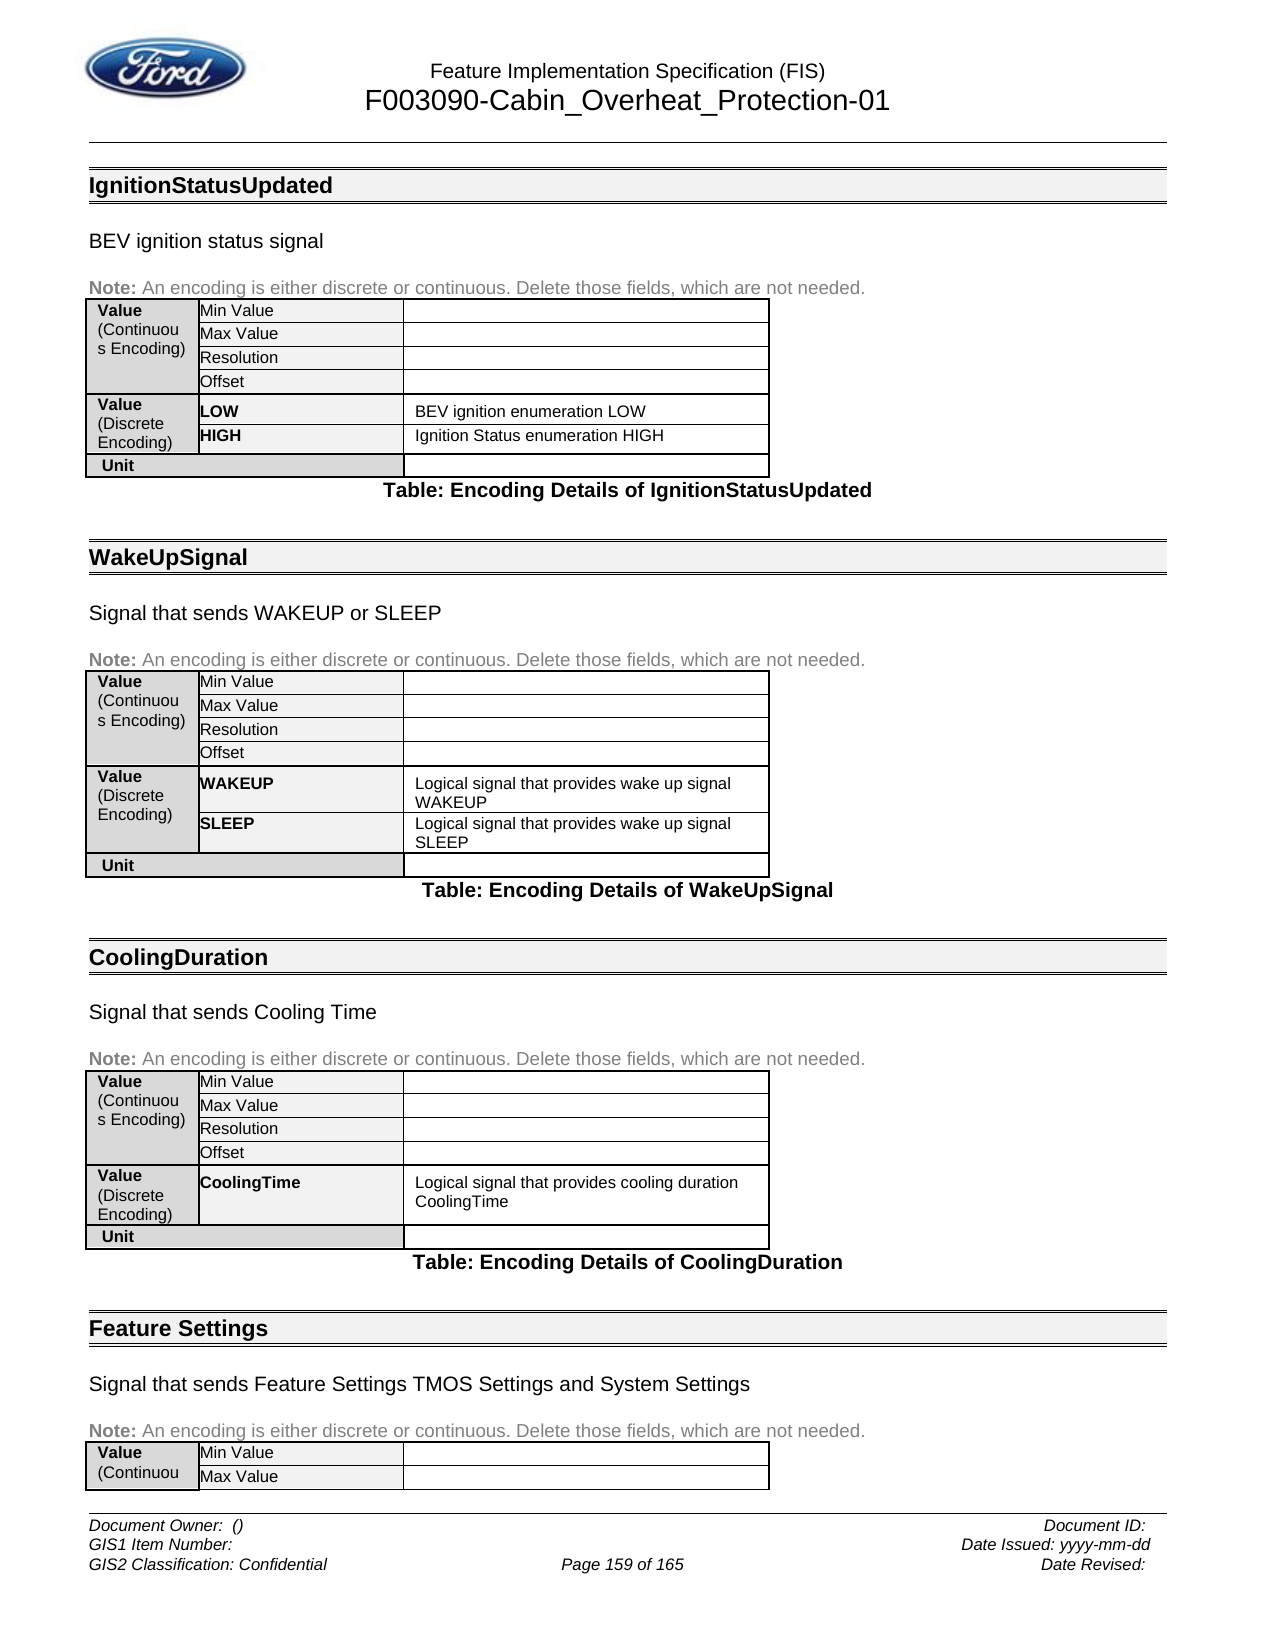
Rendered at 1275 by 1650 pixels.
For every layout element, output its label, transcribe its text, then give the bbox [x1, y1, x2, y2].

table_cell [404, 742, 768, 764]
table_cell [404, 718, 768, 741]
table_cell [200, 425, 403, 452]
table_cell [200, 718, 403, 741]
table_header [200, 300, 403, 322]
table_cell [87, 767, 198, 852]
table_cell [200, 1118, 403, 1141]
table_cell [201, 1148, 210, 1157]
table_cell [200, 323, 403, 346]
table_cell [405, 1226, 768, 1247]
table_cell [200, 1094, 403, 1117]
text Signal that sends Feature Settings TMOS Settings and System Settings [89, 1372, 1167, 1396]
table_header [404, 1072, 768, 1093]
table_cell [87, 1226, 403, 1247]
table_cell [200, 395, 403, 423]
text Table: Encoding Details of CoolingDuration [89, 1249, 1167, 1273]
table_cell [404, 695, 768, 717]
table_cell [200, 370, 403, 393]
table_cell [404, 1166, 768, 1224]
text WakeUpSignal [89, 542, 1167, 572]
text Table: Encoding Details of WakeUpSignal [89, 878, 1167, 902]
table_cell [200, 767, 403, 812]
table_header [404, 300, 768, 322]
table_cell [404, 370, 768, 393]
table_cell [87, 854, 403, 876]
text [89, 1419, 1167, 1441]
text Signal that sends Cooling Time [89, 1000, 1167, 1024]
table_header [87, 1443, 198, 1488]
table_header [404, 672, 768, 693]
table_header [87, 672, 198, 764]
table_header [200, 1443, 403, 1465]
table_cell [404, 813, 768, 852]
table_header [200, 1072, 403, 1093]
text Table: Encoding Details of IgnitionStatusUpdated [89, 478, 1167, 502]
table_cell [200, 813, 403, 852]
text BEV ignition status signal [89, 229, 1167, 253]
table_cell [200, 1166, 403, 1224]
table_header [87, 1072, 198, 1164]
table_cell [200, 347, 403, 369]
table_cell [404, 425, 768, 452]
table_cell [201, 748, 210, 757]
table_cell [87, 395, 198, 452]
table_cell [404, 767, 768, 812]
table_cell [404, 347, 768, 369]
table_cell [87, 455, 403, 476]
text Signal that sends WAKEUP or SLEEP [89, 600, 1167, 624]
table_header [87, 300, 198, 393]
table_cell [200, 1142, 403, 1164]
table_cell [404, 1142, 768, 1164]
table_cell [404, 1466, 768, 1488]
text Note: An encoding is either discrete or continuous. Delete those fields, which are not needed. [89, 1048, 1167, 1069]
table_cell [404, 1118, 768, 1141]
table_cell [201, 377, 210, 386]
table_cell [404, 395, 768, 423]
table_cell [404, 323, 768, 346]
text Feature Settings [89, 1313, 1167, 1343]
text IgnitionStatusUpdated [89, 170, 1167, 201]
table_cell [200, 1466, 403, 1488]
text Note: An encoding is either discrete or continuous. Delete those fields, which are not needed. [89, 648, 1167, 670]
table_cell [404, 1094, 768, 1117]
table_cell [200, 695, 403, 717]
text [89, 277, 1167, 298]
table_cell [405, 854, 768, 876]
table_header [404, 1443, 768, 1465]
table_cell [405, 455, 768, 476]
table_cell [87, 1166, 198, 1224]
picture [65, 18, 266, 119]
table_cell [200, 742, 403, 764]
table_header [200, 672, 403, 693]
text CoolingDuration [89, 941, 1167, 972]
